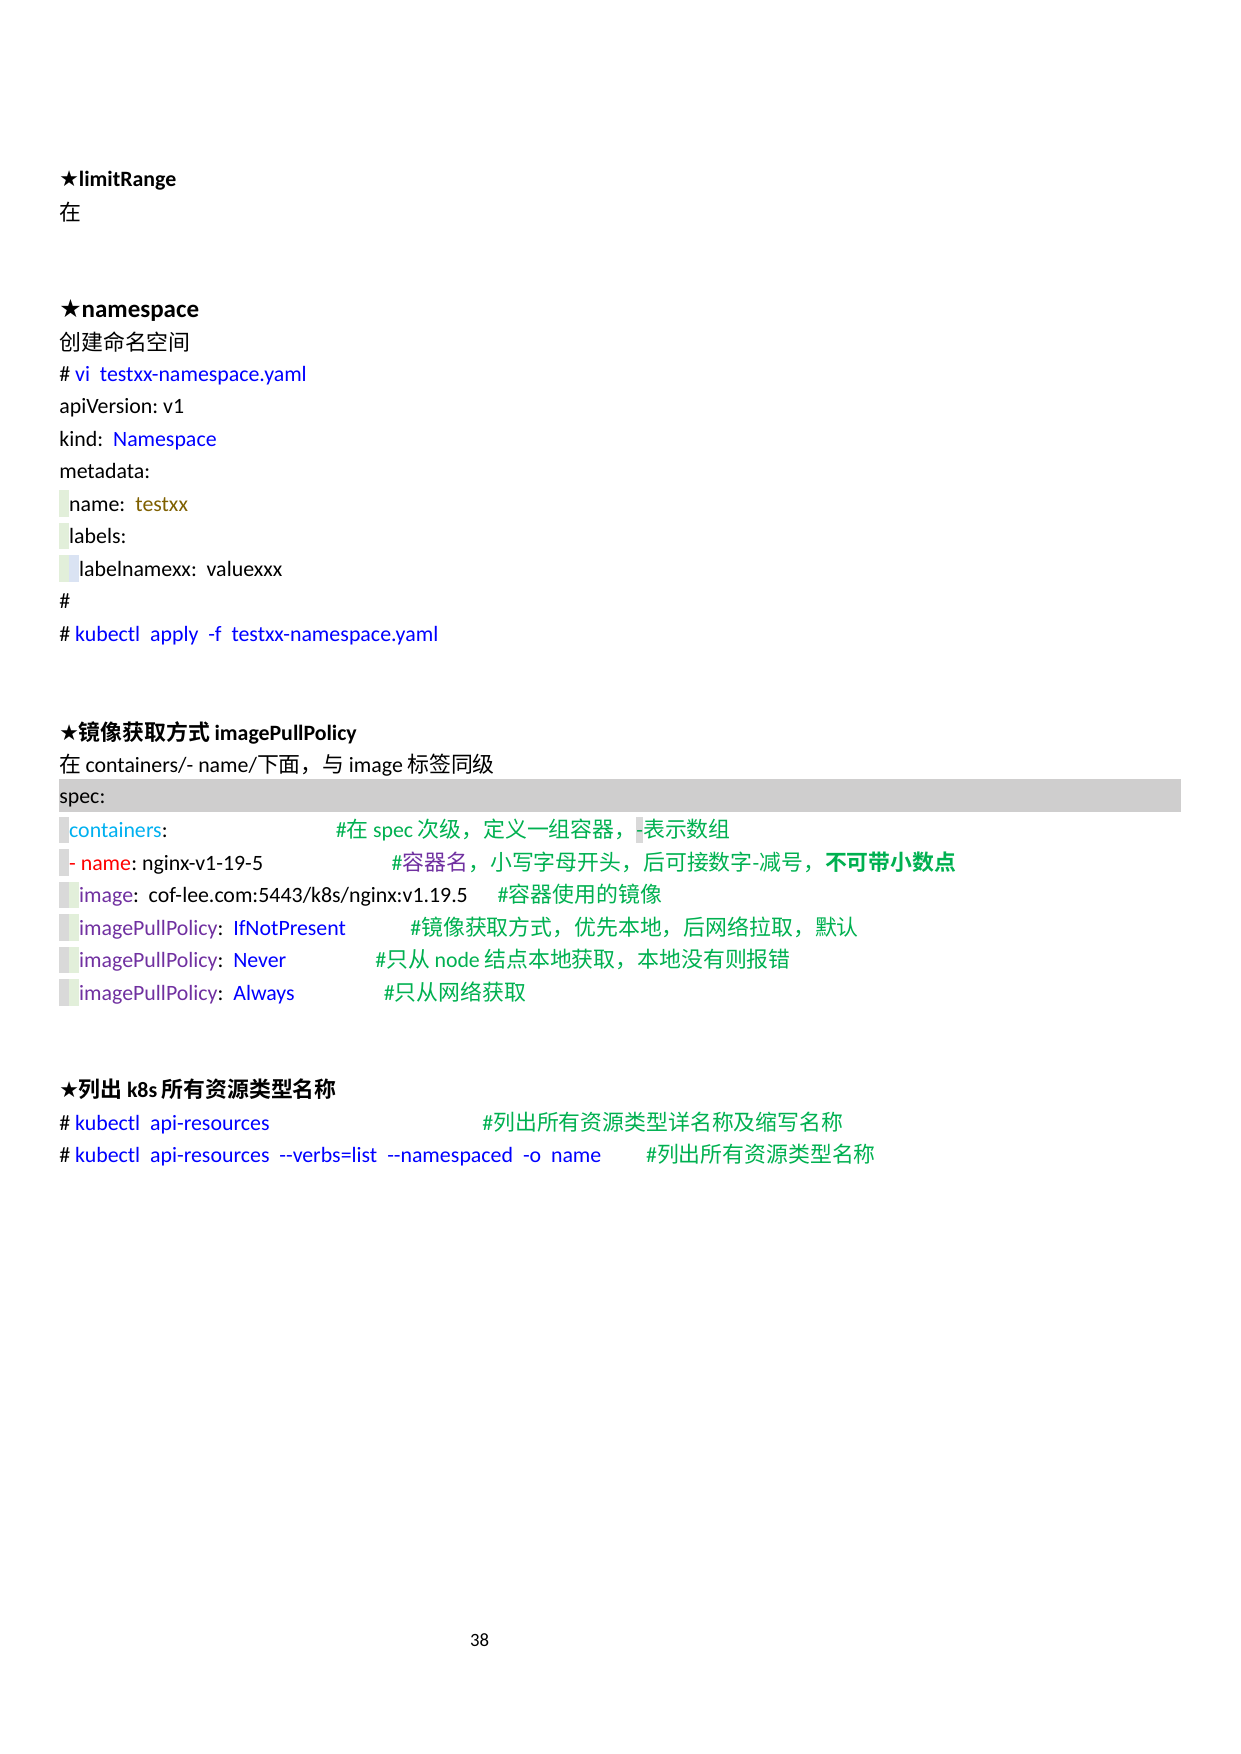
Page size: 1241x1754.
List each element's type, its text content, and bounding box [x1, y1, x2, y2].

text 在 [59, 194, 1181, 227]
text image: cof-lee.com:5443/k8s/nginx:v1.19.5 #容器使用的镜像 [59, 877, 1181, 909]
text containers: #在spec次级，定义一组容器，-表示数组 [59, 812, 1181, 844]
text ★列出k8s所有资源类型名称 [59, 1072, 1181, 1104]
text # vi testxx-namespace.yaml [59, 357, 1181, 389]
text apiVersion: v1 [59, 389, 1181, 422]
text imagePullPolicy: Never #只从node结点本地获取，本地没有则报错 [59, 942, 1181, 974]
text labels: [59, 519, 1181, 552]
text # kubectl api-resources --verbs=list --namespaced -o name #列出所有资源类型名称 [59, 1137, 1181, 1169]
text # kubectl api-resources #列出所有资源类型详名称及缩写名称 [59, 1104, 1181, 1137]
text imagePullPolicy: IfNotPresent #镜像获取方式，优先本地，后网络拉取，默认 [59, 909, 1181, 942]
text # [59, 584, 1181, 617]
text 创建命名空间 [59, 324, 1181, 357]
text name: testxx [59, 487, 1181, 519]
text spec: [59, 779, 1181, 812]
text labelnamexx: valuexxx [59, 552, 1181, 584]
text ★limitRange [59, 162, 1181, 194]
text # kubectl apply -f testxx-namespace.yaml [59, 617, 1181, 649]
text ★namespace [59, 292, 1181, 324]
text imagePullPolicy: Always #只从网络获取 [59, 974, 1181, 1007]
text kind: Namespace [59, 422, 1181, 454]
text ★镜像获取方式imagePullPolicy [59, 714, 1181, 747]
text 在containers/- name/下面，与image标签同级 [59, 747, 1181, 779]
text - name: nginx-v1-19-5 #容器名，小写字母开头，后可接数字-减号，不可带小数点 [59, 844, 1181, 877]
text metadata: [59, 454, 1181, 487]
